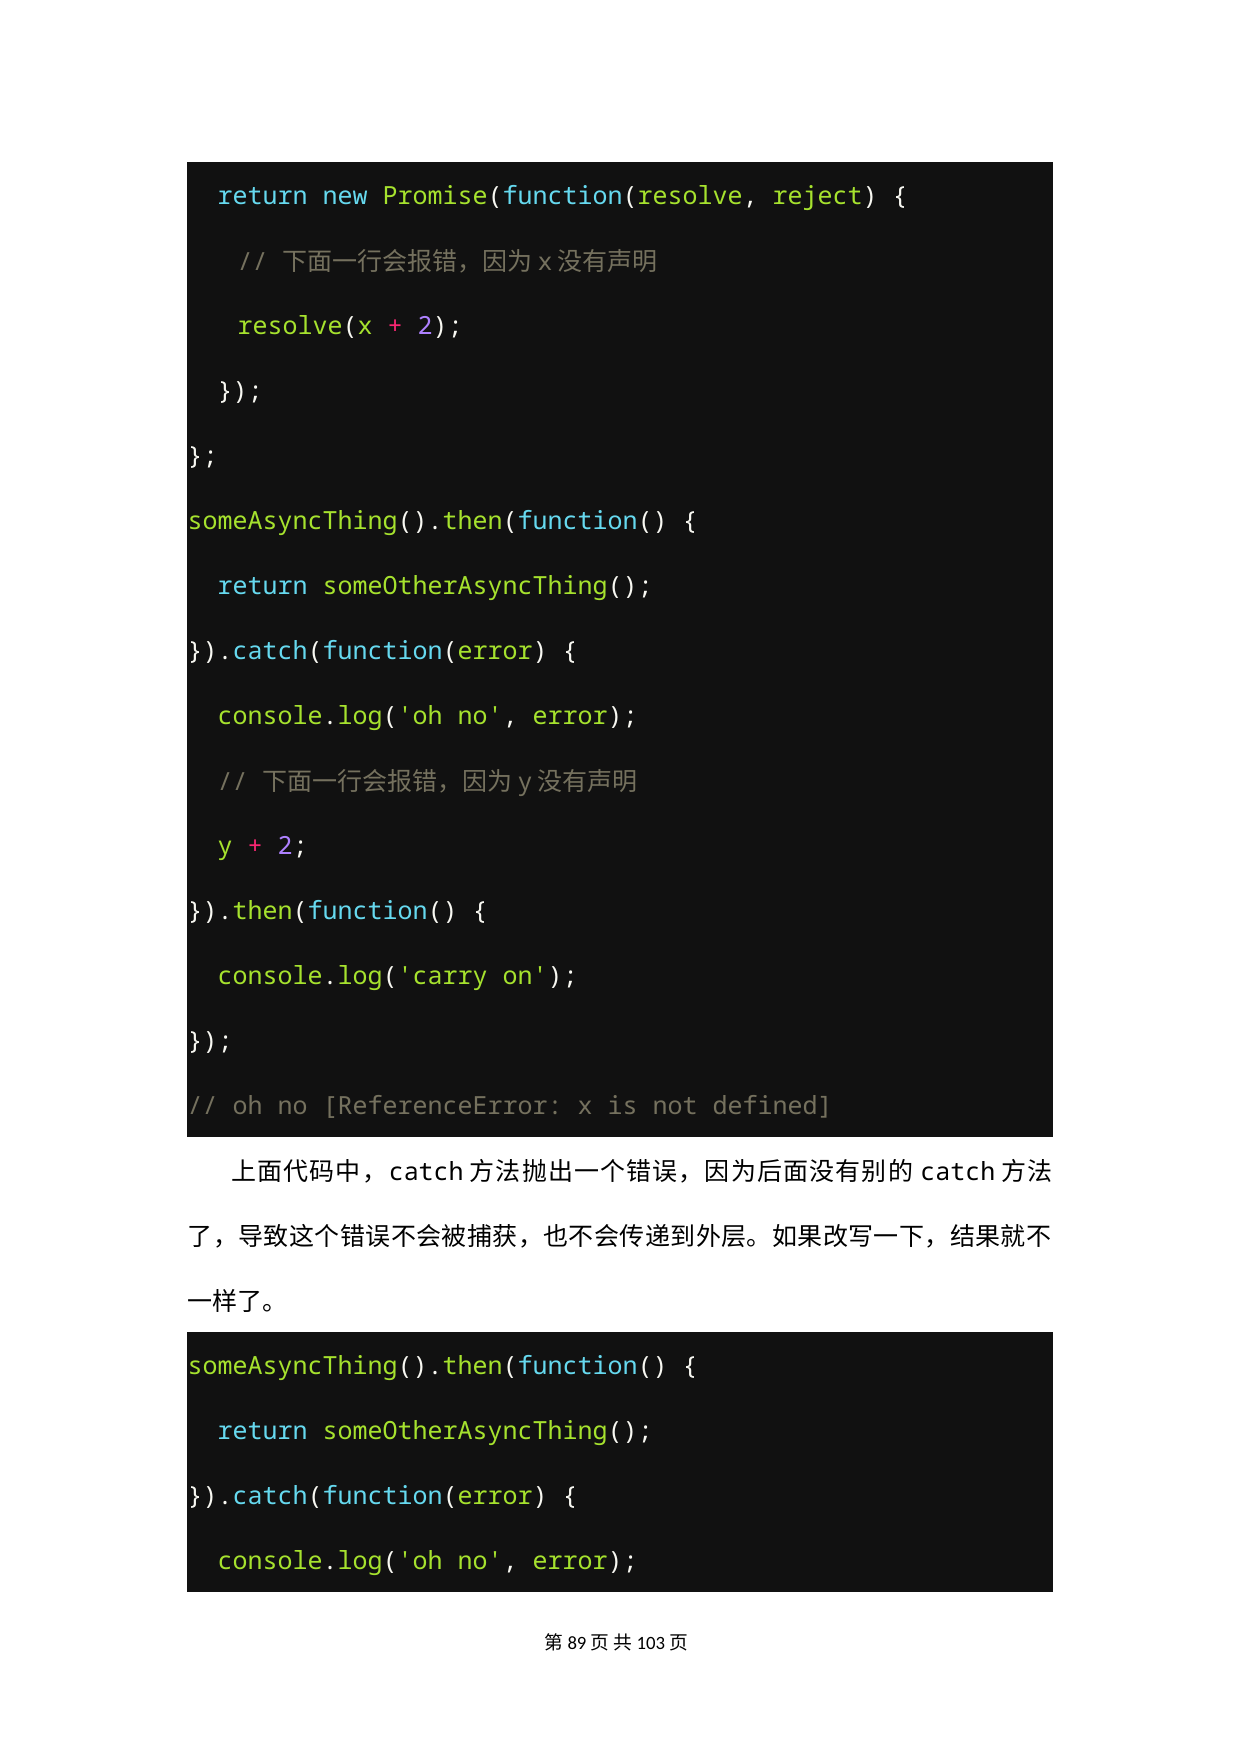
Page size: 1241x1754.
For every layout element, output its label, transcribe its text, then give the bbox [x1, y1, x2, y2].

text console.log('oh no', error); [187, 1527, 1053, 1592]
text }); [187, 357, 1053, 422]
text // oh no [ReferenceError: x is not defined] [187, 1072, 1053, 1137]
text console.log('oh no', error); [187, 682, 1053, 747]
text someAsyncThing().then(function() { [187, 487, 1053, 552]
text y + 2; [187, 812, 1053, 877]
text console.log('carry on'); [187, 942, 1053, 1007]
text // 下面一行会报错，因为y没有声明 [187, 747, 1053, 812]
text resolve(x + 2); [187, 292, 1053, 357]
text }; [187, 422, 1053, 487]
text }); [187, 1007, 1053, 1072]
text }).catch(function(error) { [187, 617, 1053, 682]
list 上面代码中，catch方法抛出一个错误，因为后面没有别的catch方法了，导致这个错误不会被捕获，也不会传递到外层。如果改写一下，结果就不一样了。 [187, 1137, 1053, 1332]
text }).catch(function(error) { [187, 1462, 1053, 1527]
text return new Promise(function(resolve, reject) { [187, 162, 1053, 227]
text // 下面一行会报错，因为x没有声明 [187, 227, 1053, 292]
text someAsyncThing().then(function() { [187, 1332, 1053, 1397]
text }).then(function() { [187, 877, 1053, 942]
text return someOtherAsyncThing(); [187, 1397, 1053, 1462]
text return someOtherAsyncThing(); [187, 552, 1053, 617]
